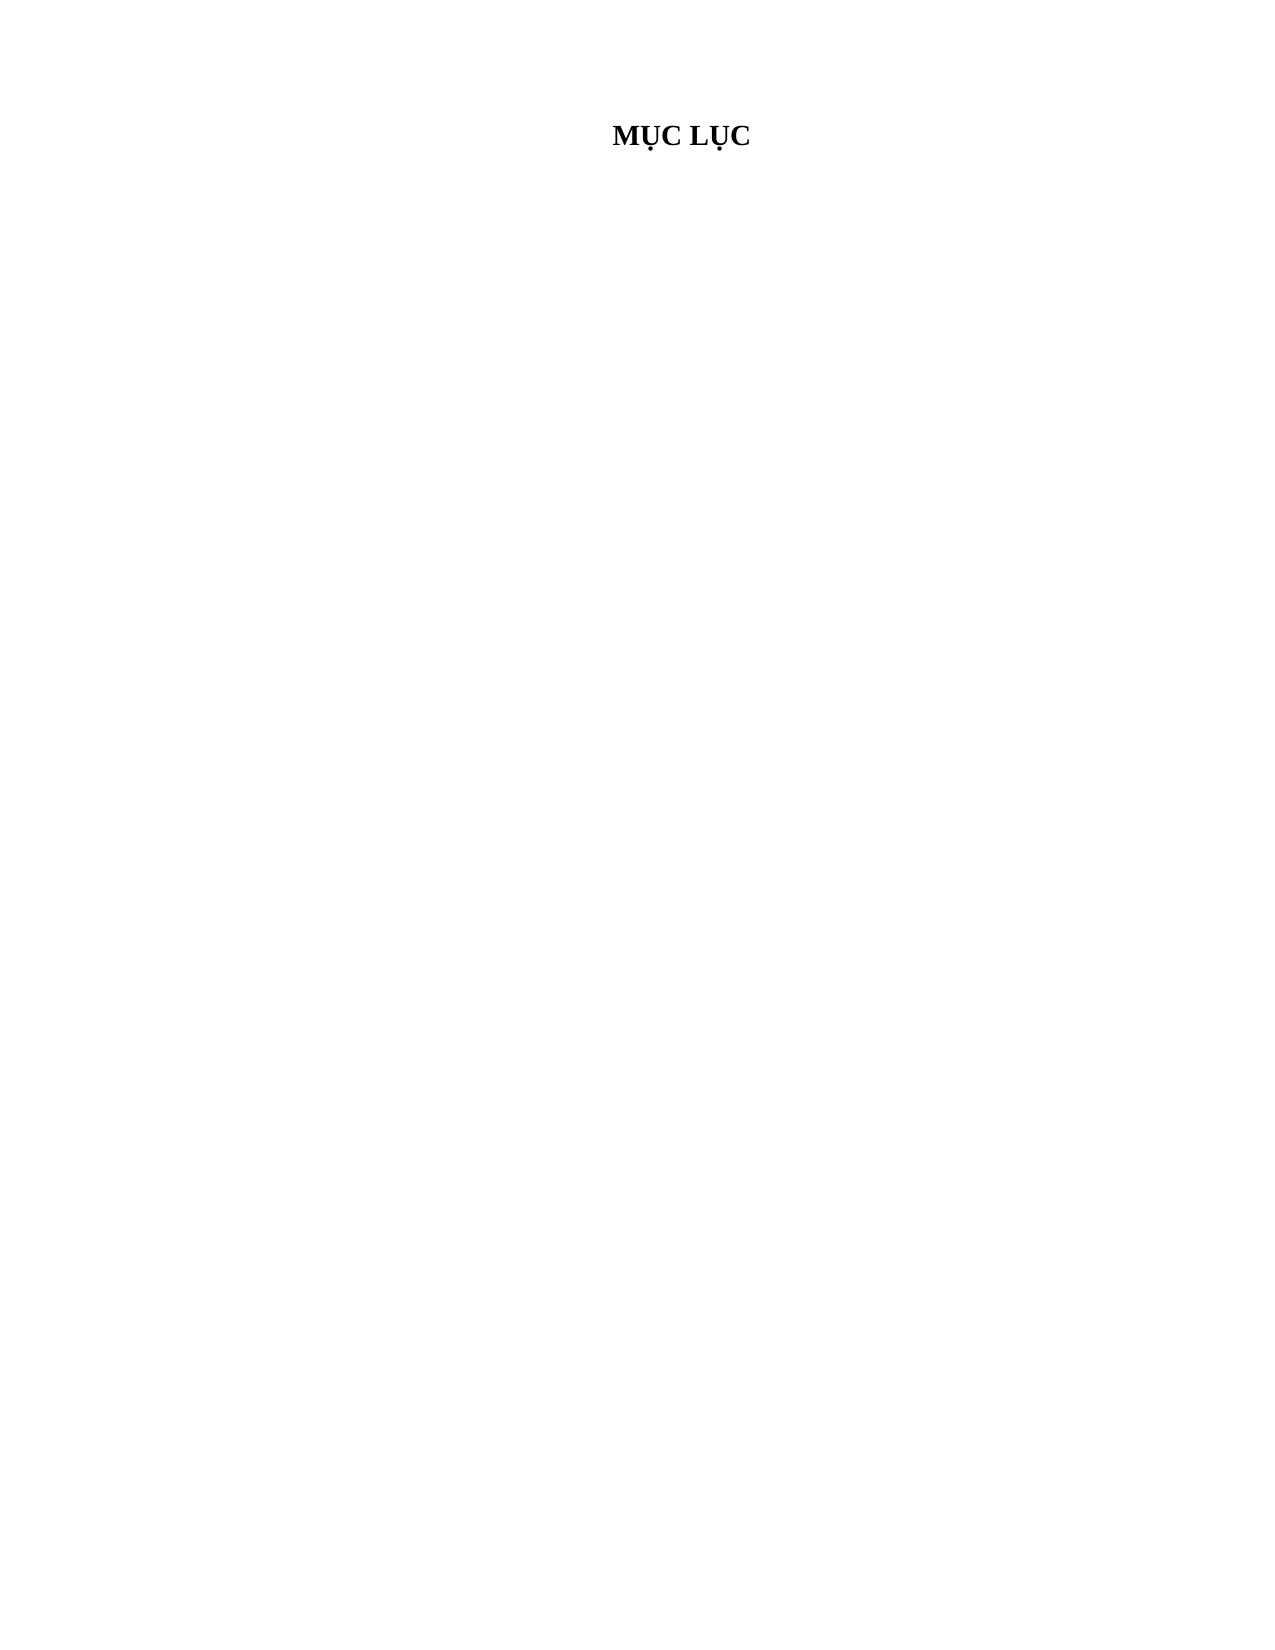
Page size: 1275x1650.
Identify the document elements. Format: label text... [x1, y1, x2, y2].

text MỤC LỤC [177, 118, 1186, 152]
